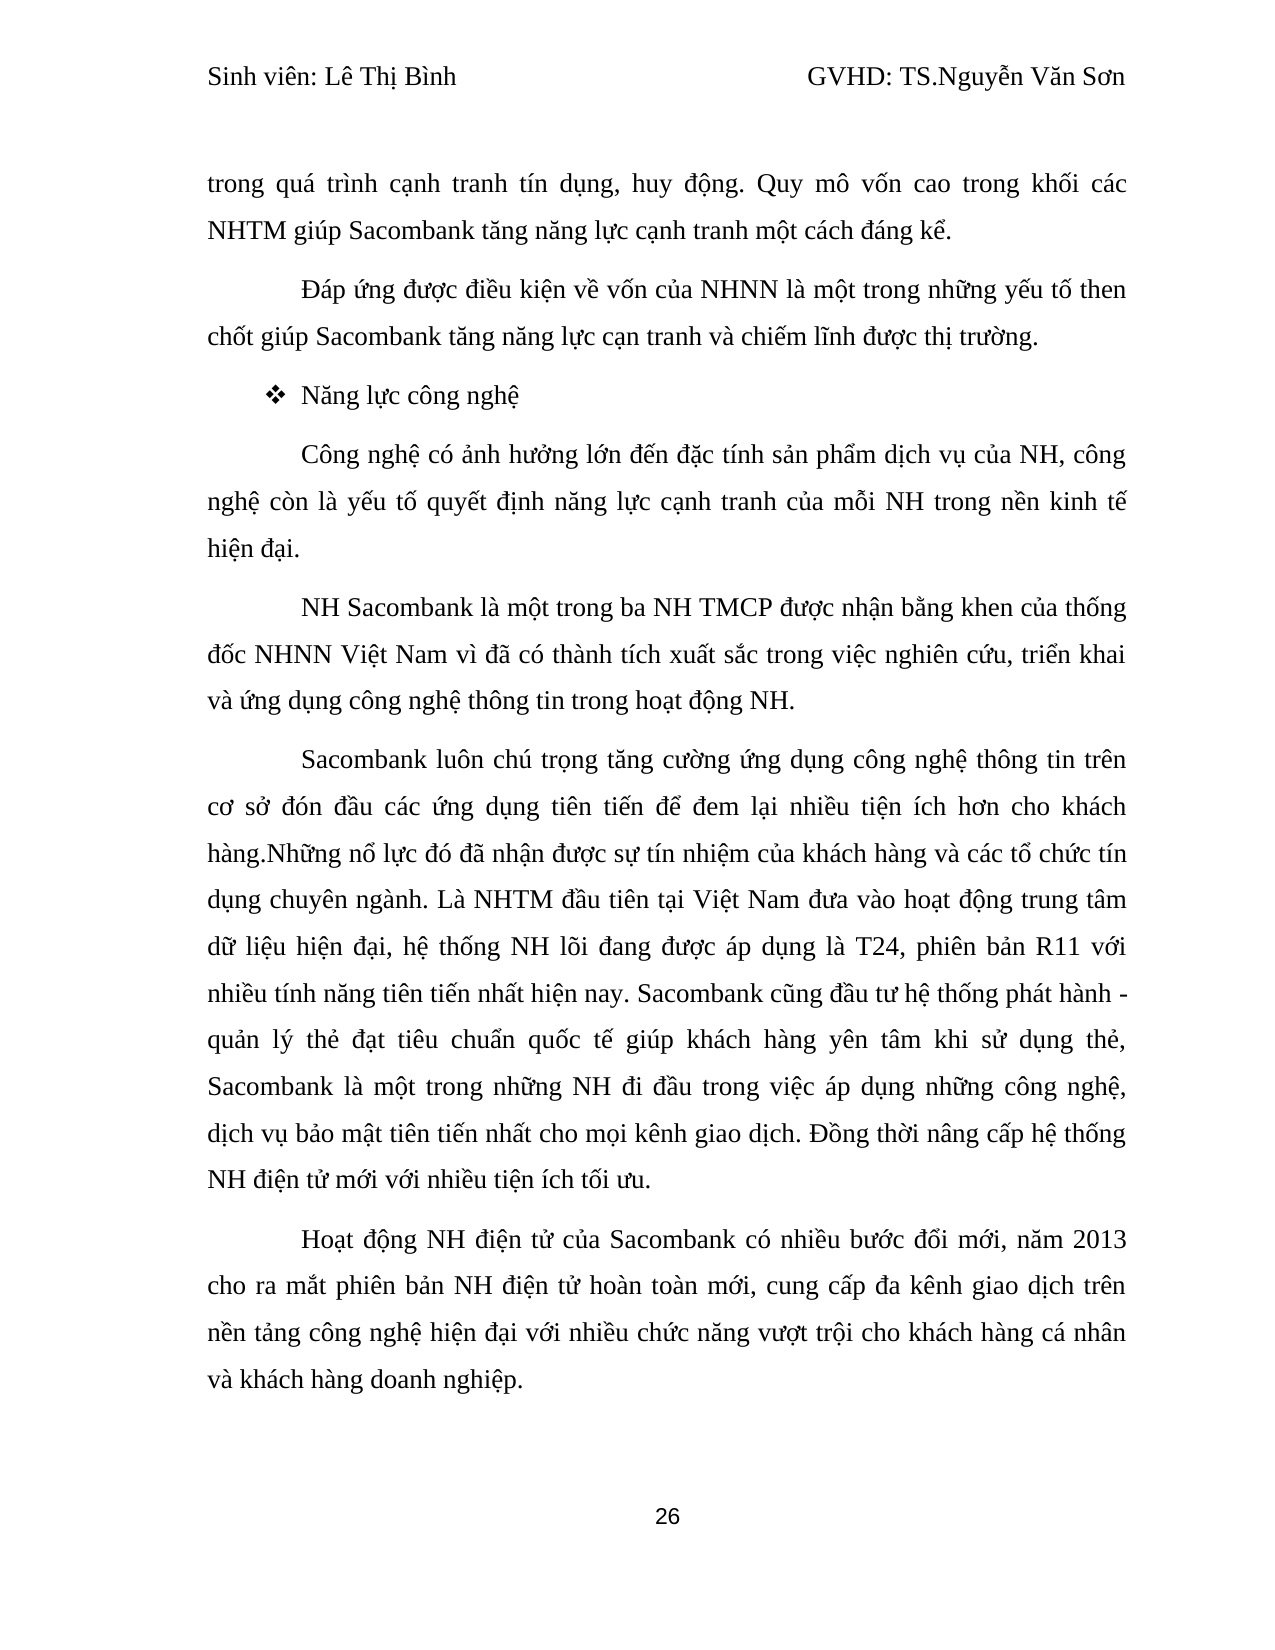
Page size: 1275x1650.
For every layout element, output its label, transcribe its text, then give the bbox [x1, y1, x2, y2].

text NH Sacombank là một trong ba NH TMCP được nhận bằng khen của thống đốc NHNN Việt Nam vì đã có thành tích xuất sắc trong việc nghiên cứu, triển khai và ứng dụng công nghệ thông tin trong hoạt động NH. [207, 591, 1128, 716]
text Hoạt động NH điện tử của Sacombank có nhiều bước đổi mới, năm 2013 cho ra mắt phiên bản NH điện tử hoàn toàn mới, cung cấp đa kênh giao dịch trên nền tảng công nghệ hiện đại với nhiều chức năng vượt trội cho khách hàng cá nhân và khách hàng doanh nghiệp. [207, 1223, 1128, 1394]
text Sacombank luôn chú trọng tăng cường ứng dụng công nghệ thông tin trên cơ sở đón đầu các ứng dụng tiên tiến để đem lại nhiều tiện ích hơn cho khách hàng.Những nổ lực đó đã nhận được sự tín nhiệm của khách hàng và các tổ chức tín dụng chuyên ngành. Là NHTM đầu tiên tại Việt Nam đưa vào hoạt động trung tâm dữ liệu hiện đại, hệ thống NH lõi đang được áp dụng là T24, phiên bản R11 với nhiều tính năng tiên tiến nhất hiện nay. Sacombank cũng đầu tư hệ thống phát hành - quản lý thẻ đạt tiêu chuẩn quốc tế giúp khách hàng yên tâm khi sử dụng thẻ, Sacombank là một trong những NH đi đầu trong việc áp dụng những công nghệ, dịch vụ bảo mật tiên tiến nhất cho mọi kênh giao dịch. Đồng thời nâng cấp hệ thống NH điện tử mới với nhiều tiện ích tối ưu. [207, 744, 1128, 1195]
list Năng lực công nghệ [263, 379, 1128, 411]
text Đáp ứng được điều kiện về vốn của NHNN là một trong những yếu tố then chốt giúp Sacombank tăng năng lực cạn tranh và chiếm lĩnh được thị trường. [207, 273, 1128, 351]
text Công nghệ có ảnh hưởng lớn đến đặc tính sản phẩm dịch vụ của NH, công nghệ còn là yếu tố quyết định năng lực cạnh tranh của mỗi NH trong nền kinh tế hiện đại. [207, 439, 1128, 563]
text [207, 168, 1128, 245]
